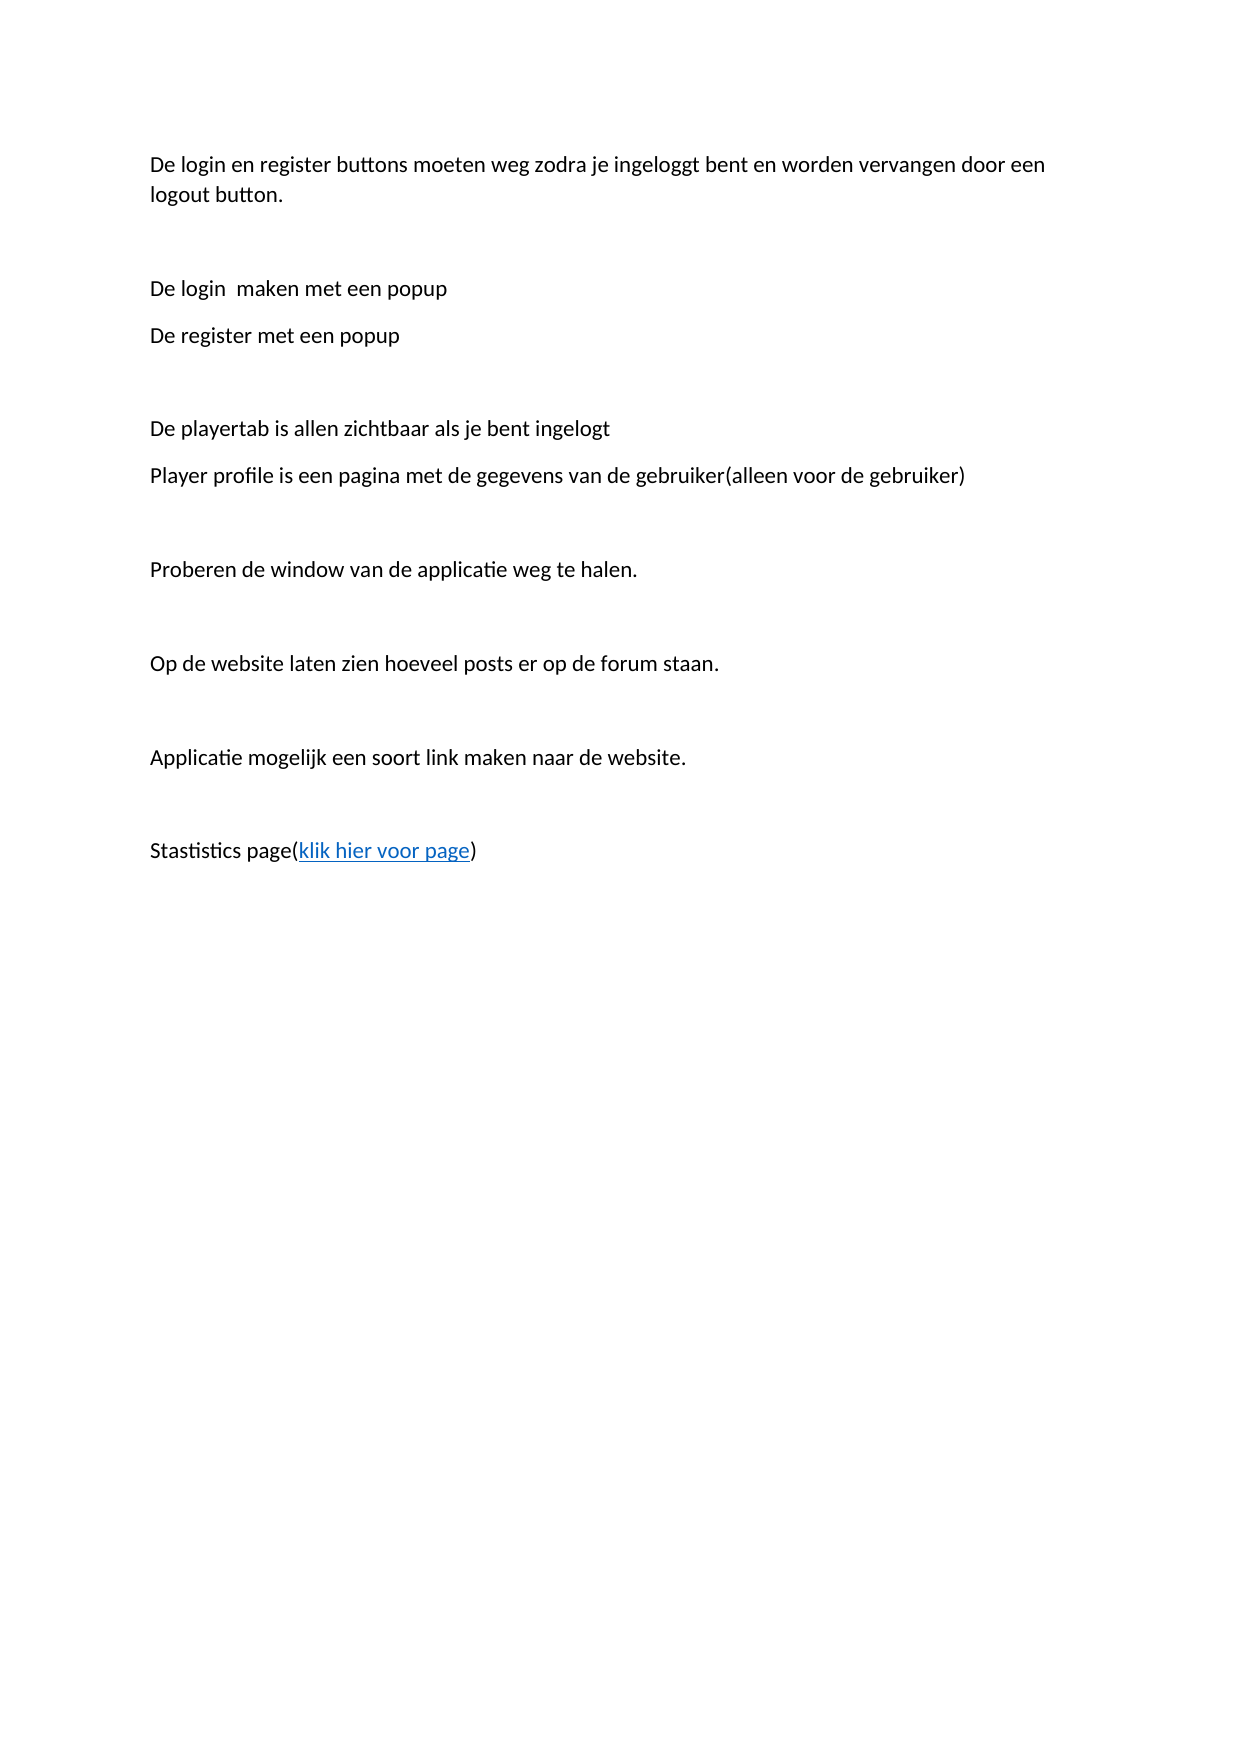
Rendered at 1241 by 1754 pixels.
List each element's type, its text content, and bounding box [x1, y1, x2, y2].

text Op de website laten zien hoeveel posts er op de forum staan. [150, 649, 1090, 677]
text Proberen de window van de applicatie weg te halen. [150, 555, 1090, 583]
text Player profile is een pagina met de gegevens van de gebruiker(alleen voor de gebruiker) [150, 461, 1090, 489]
text De login en register buttons moeten weg zodra je ingeloggt bent en worden vervangen door een logout button. [150, 150, 1090, 208]
text Applicatie mogelijk een soort link maken naar de website. [150, 743, 1090, 771]
text Stastistics page(klik hier voor page) [150, 836, 1090, 864]
text De login maken met een popup [150, 274, 1090, 302]
text De register met een popup [150, 321, 1090, 349]
text De playertab is allen zichtbaar als je bent ingelogt [150, 414, 1090, 443]
